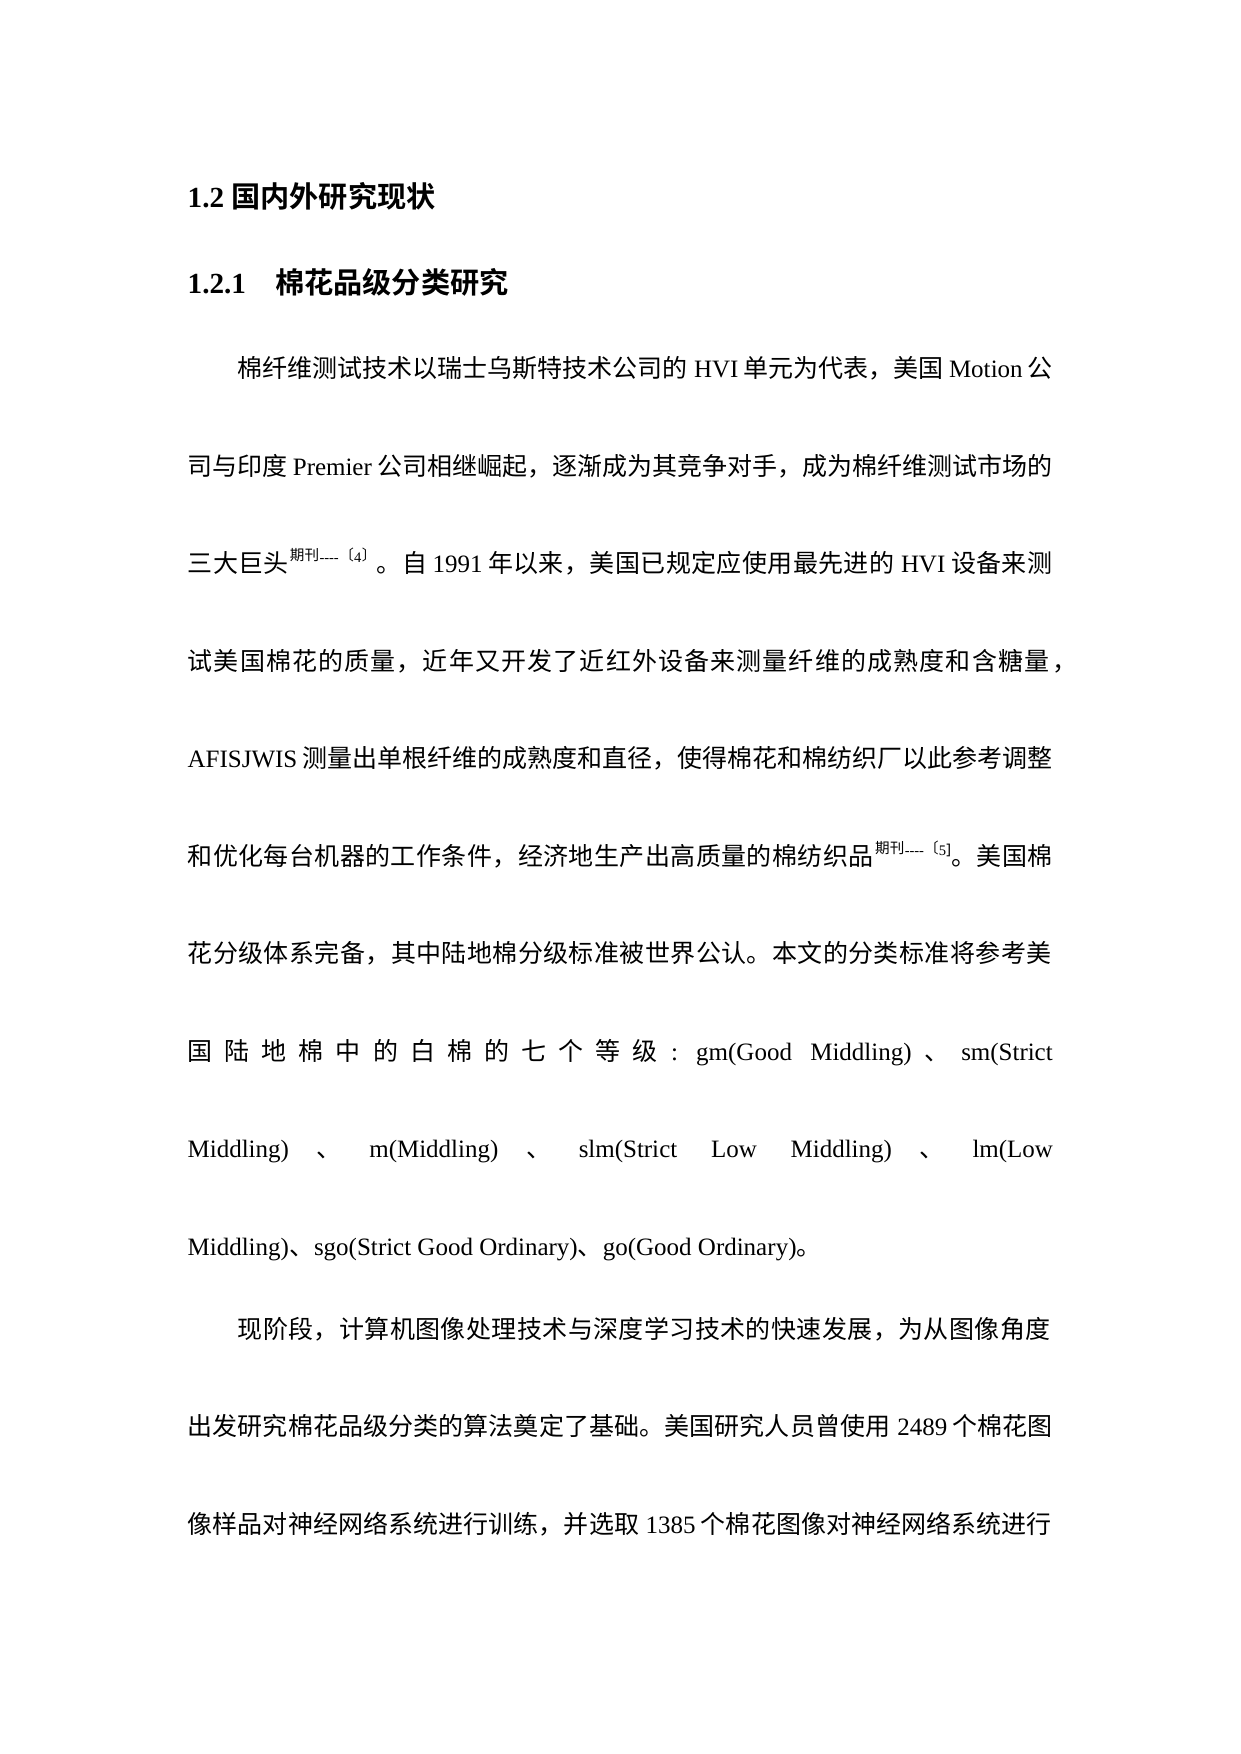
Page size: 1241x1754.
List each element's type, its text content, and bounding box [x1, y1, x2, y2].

subtitle 棉花品级分类研究 [187, 248, 1053, 313]
subtitle 国内外研究现状 [187, 162, 1053, 227]
